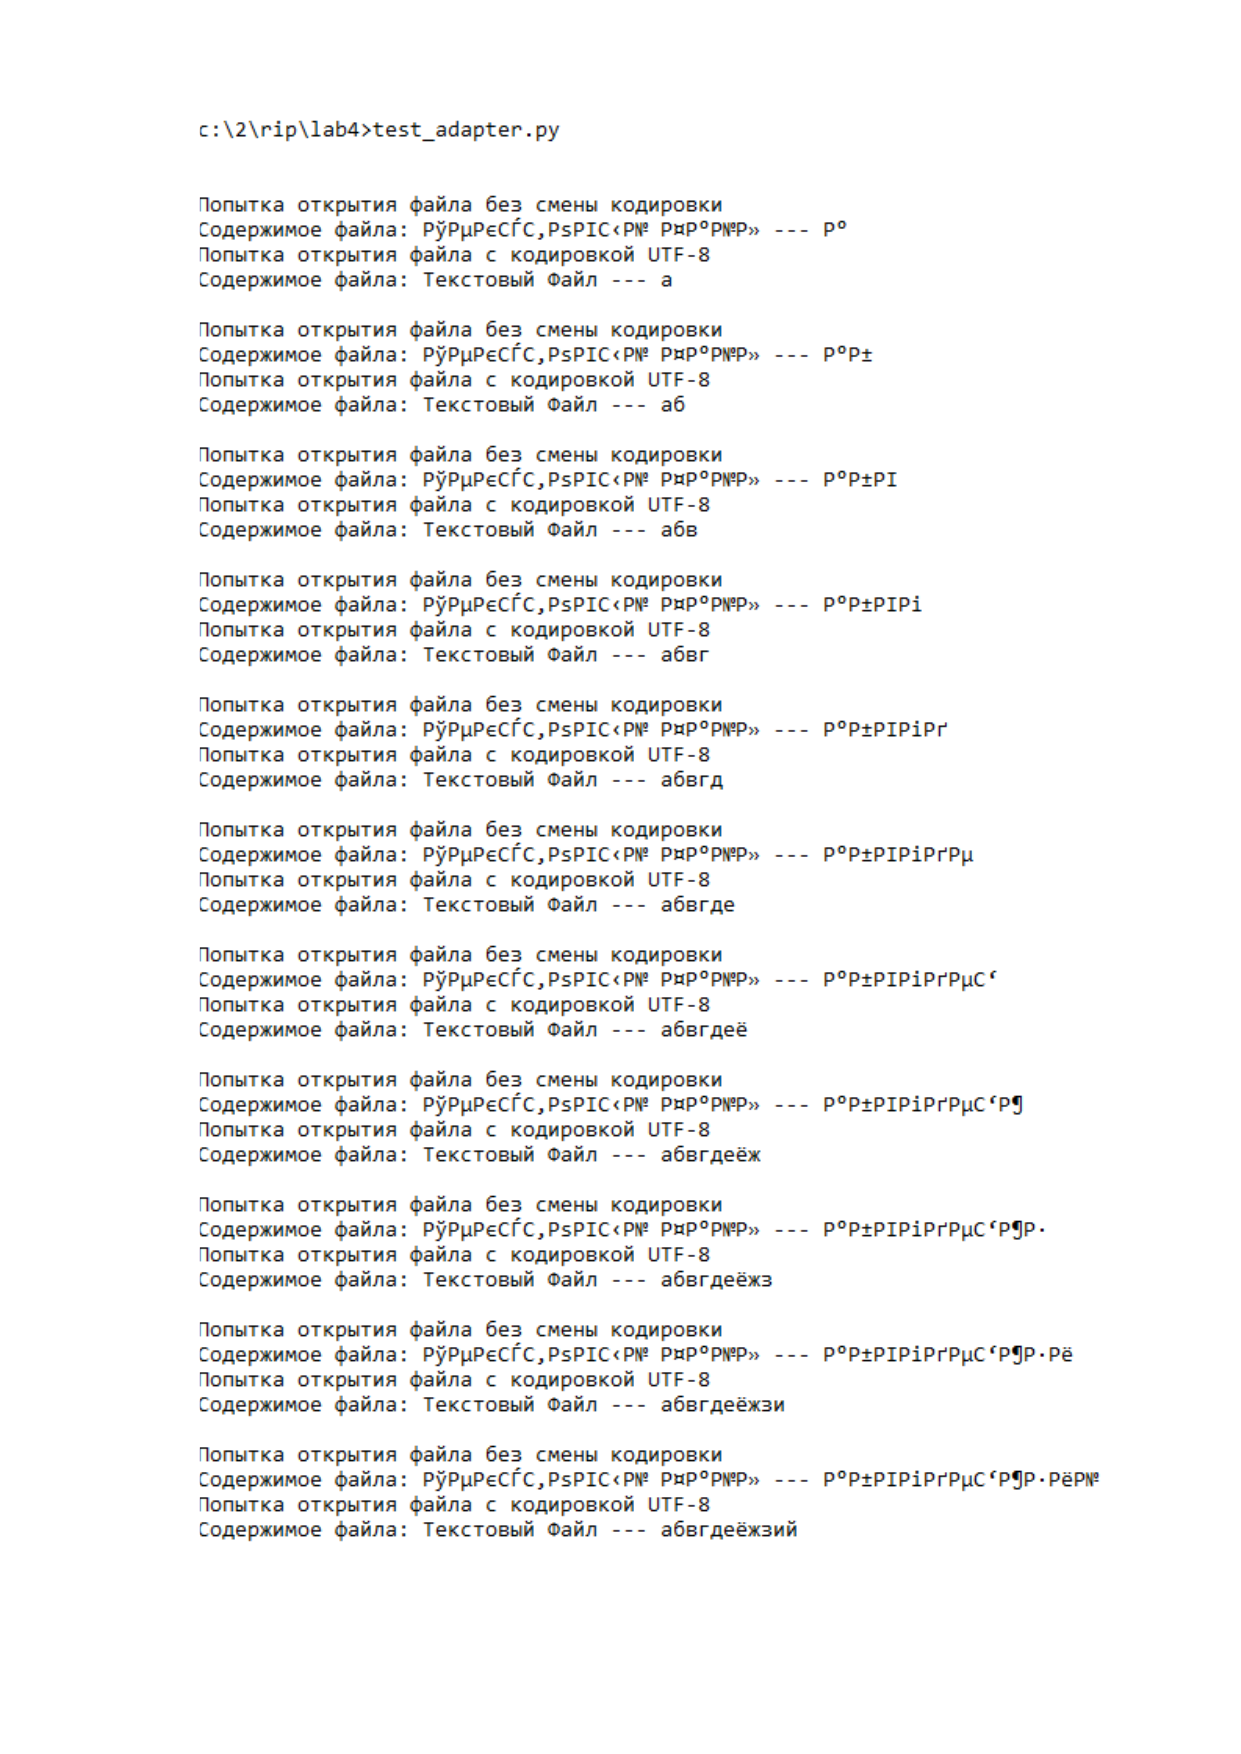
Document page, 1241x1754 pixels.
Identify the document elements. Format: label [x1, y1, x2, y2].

picture [199, 118, 1130, 1546]
